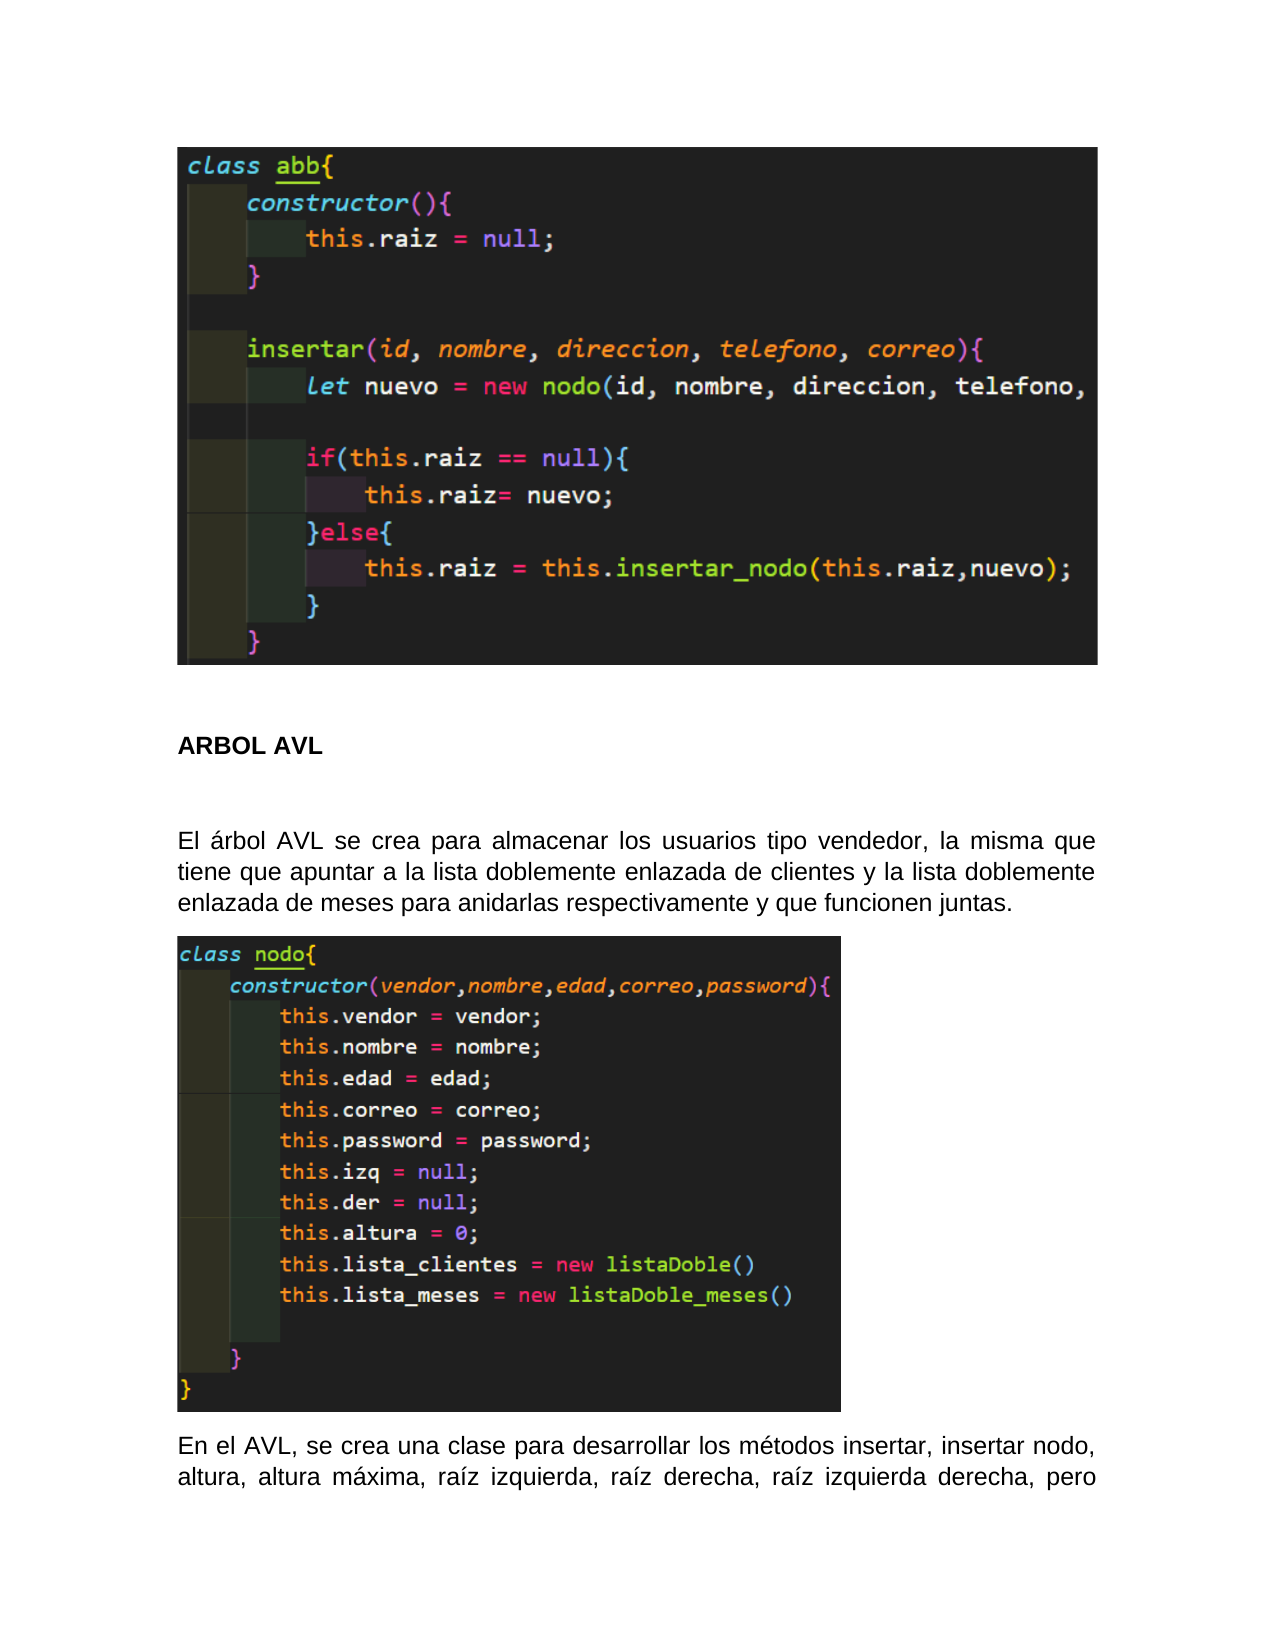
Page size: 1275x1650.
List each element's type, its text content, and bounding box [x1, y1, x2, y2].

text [177, 1431, 1098, 1490]
picture [177, 147, 1098, 665]
text El árbol AVL se crea para almacenar los usuarios tipo vendedor, la misma que tiene que apuntar a la lista doblemente enlazada de clientes y la lista doblemente enlazada de meses para anidarlas respectivamente y que funcionen juntas. [177, 826, 1098, 917]
text ARBOL AVL [177, 731, 1098, 759]
picture [177, 936, 841, 1412]
